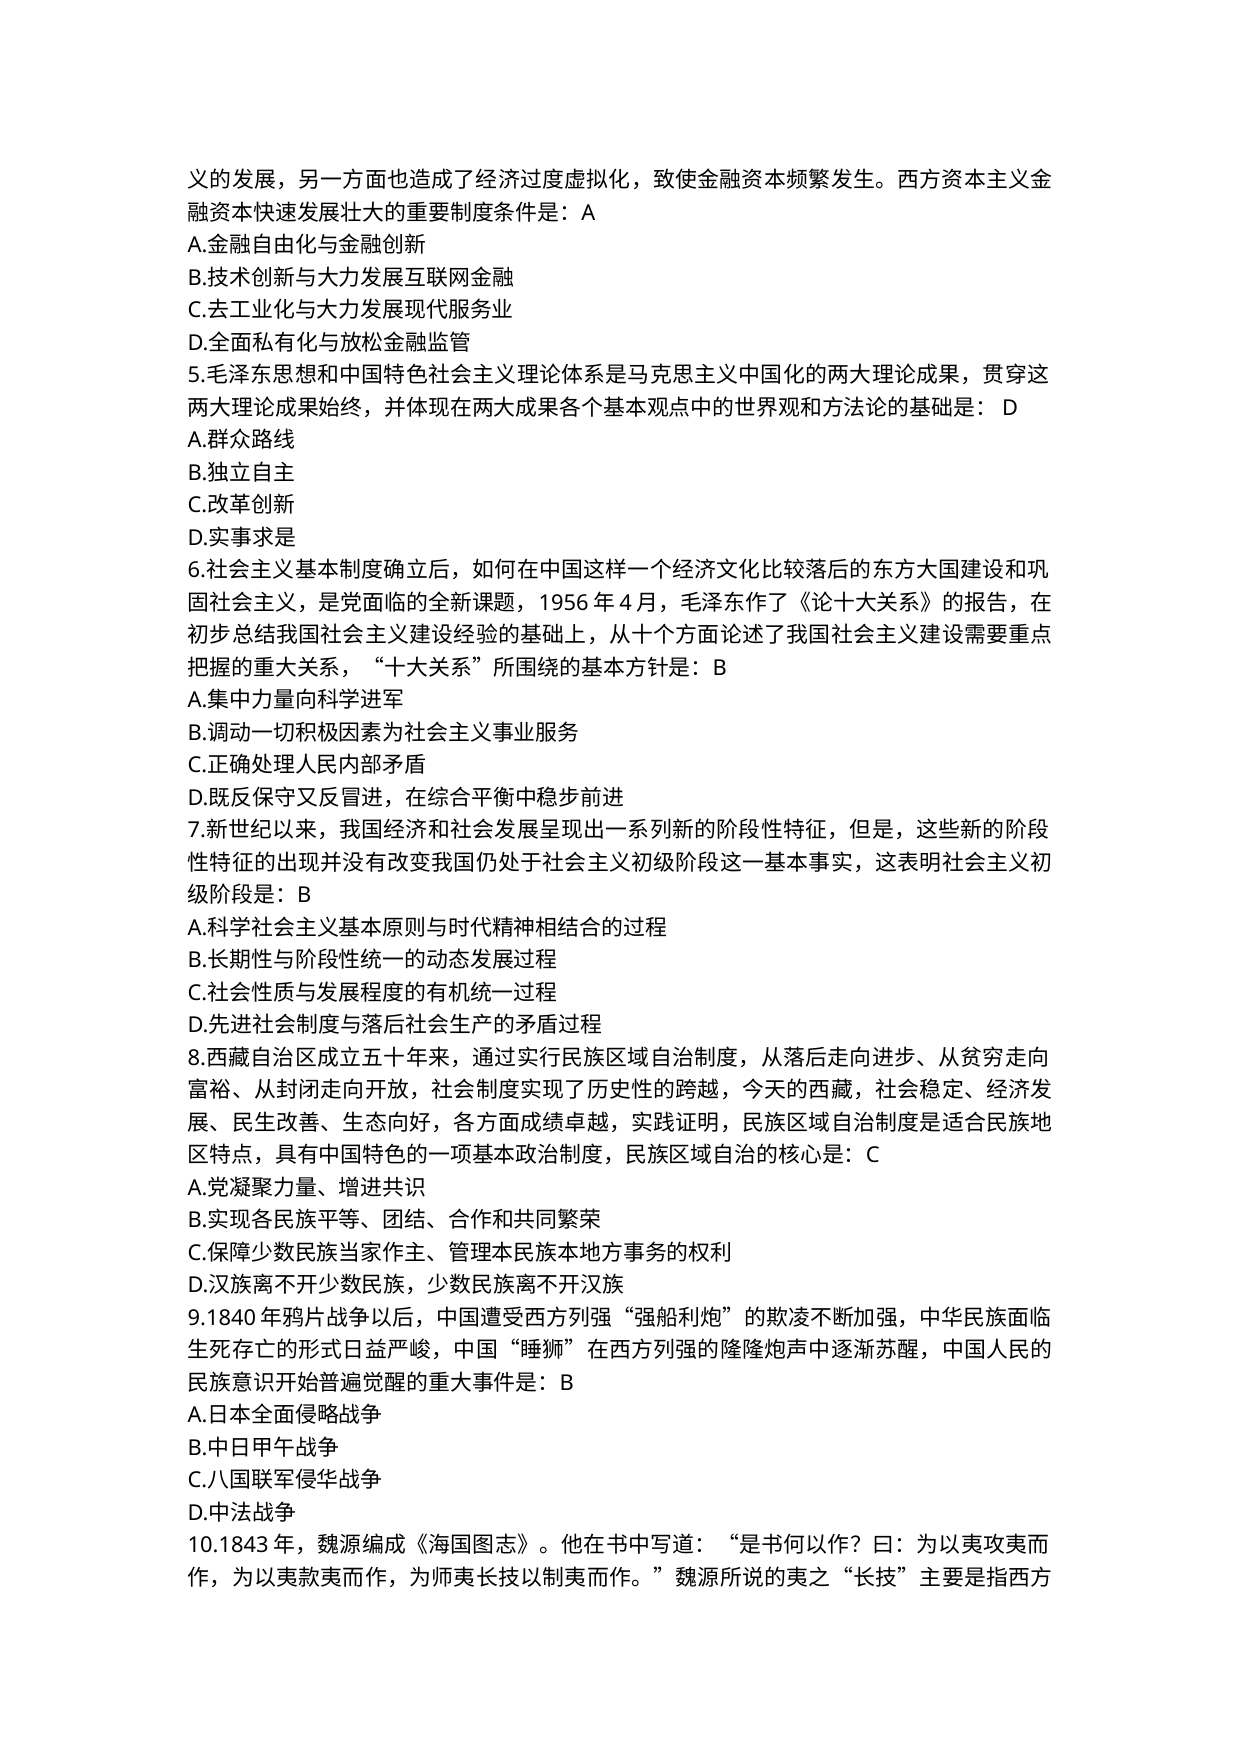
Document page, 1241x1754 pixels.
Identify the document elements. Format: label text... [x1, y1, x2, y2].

text D.实事求是 [187, 519, 1053, 552]
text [187, 1527, 1053, 1592]
text C.保障少数民族当家作主、管理本民族本地方事务的权利 [187, 1234, 1053, 1267]
text C.八国联军侵华战争 [187, 1462, 1053, 1494]
text B.技术创新与大力发展互联网金融 [187, 259, 1053, 292]
text C.正确处理人民内部矛盾 [187, 747, 1053, 779]
text B.调动一切积极因素为社会主义事业服务 [187, 714, 1053, 747]
text C.社会性质与发展程度的有机统一过程 [187, 974, 1053, 1007]
text 6.社会主义基本制度确立后，如何在中国这样一个经济文化比较落后的东方大国建设和巩固社会主义，是党面临的全新课题，1956年4月，毛泽东作了《论十大关系》的报告，在初步总结我国社会主义建设经验的基础上，从十个方面论述了我国社会主义建设需要重点把握的重大关系，“十大关系”所围绕的基本方针是：B [187, 552, 1053, 682]
text 5.毛泽东思想和中国特色社会主义理论体系是马克思主义中国化的两大理论成果，贯穿这两大理论成果始终，并体现在两大成果各个基本观点中的世界观和方法论的基础是： D [187, 357, 1053, 422]
text A.集中力量向科学进军 [187, 682, 1053, 714]
text B.长期性与阶段性统一的动态发展过程 [187, 942, 1053, 974]
text C.去工业化与大力发展现代服务业 [187, 292, 1053, 324]
text 8.西藏自治区成立五十年来，通过实行民族区域自治制度，从落后走向进步、从贫穷走向富裕、从封闭走向开放，社会制度实现了历史性的跨越，今天的西藏，社会稳定、经济发展、民生改善、生态向好，各方面成绩卓越，实践证明，民族区域自治制度是适合民族地区特点，具有中国特色的一项基本政治制度，民族区域自治的核心是：C [187, 1039, 1053, 1169]
text A.群众路线 [187, 422, 1053, 454]
text B.实现各民族平等、团结、合作和共同繁荣 [187, 1202, 1053, 1234]
text B.中日甲午战争 [187, 1429, 1053, 1462]
text D.先进社会制度与落后社会生产的矛盾过程 [187, 1007, 1053, 1039]
text D.既反保守又反冒进，在综合平衡中稳步前进 [187, 779, 1053, 812]
text A.党凝聚力量、增进共识 [187, 1169, 1053, 1202]
text D.全面私有化与放松金融监管 [187, 324, 1053, 357]
text A.金融自由化与金融创新 [187, 227, 1053, 259]
text 7.新世纪以来，我国经济和社会发展呈现出一系列新的阶段性特征，但是，这些新的阶段性特征的出现并没有改变我国仍处于社会主义初级阶段这一基本事实，这表明社会主义初级阶段是：B [187, 812, 1053, 909]
text B.独立自主 [187, 454, 1053, 487]
text A.日本全面侵略战争 [187, 1397, 1053, 1429]
text A.科学社会主义基本原则与时代精神相结合的过程 [187, 909, 1053, 942]
text D.汉族离不开少数民族，少数民族离不开汉族 [187, 1267, 1053, 1299]
text 9.1840年鸦片战争以后，中国遭受西方列强“强船利炮”的欺凌不断加强，中华民族面临生死存亡的形式日益严峻，中国“睡狮”在西方列强的隆隆炮声中逐渐苏醒，中国人民的民族意识开始普遍觉醒的重大事件是：B [187, 1299, 1053, 1397]
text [187, 162, 1053, 227]
text C.改革创新 [187, 487, 1053, 519]
text D.中法战争 [187, 1494, 1053, 1527]
